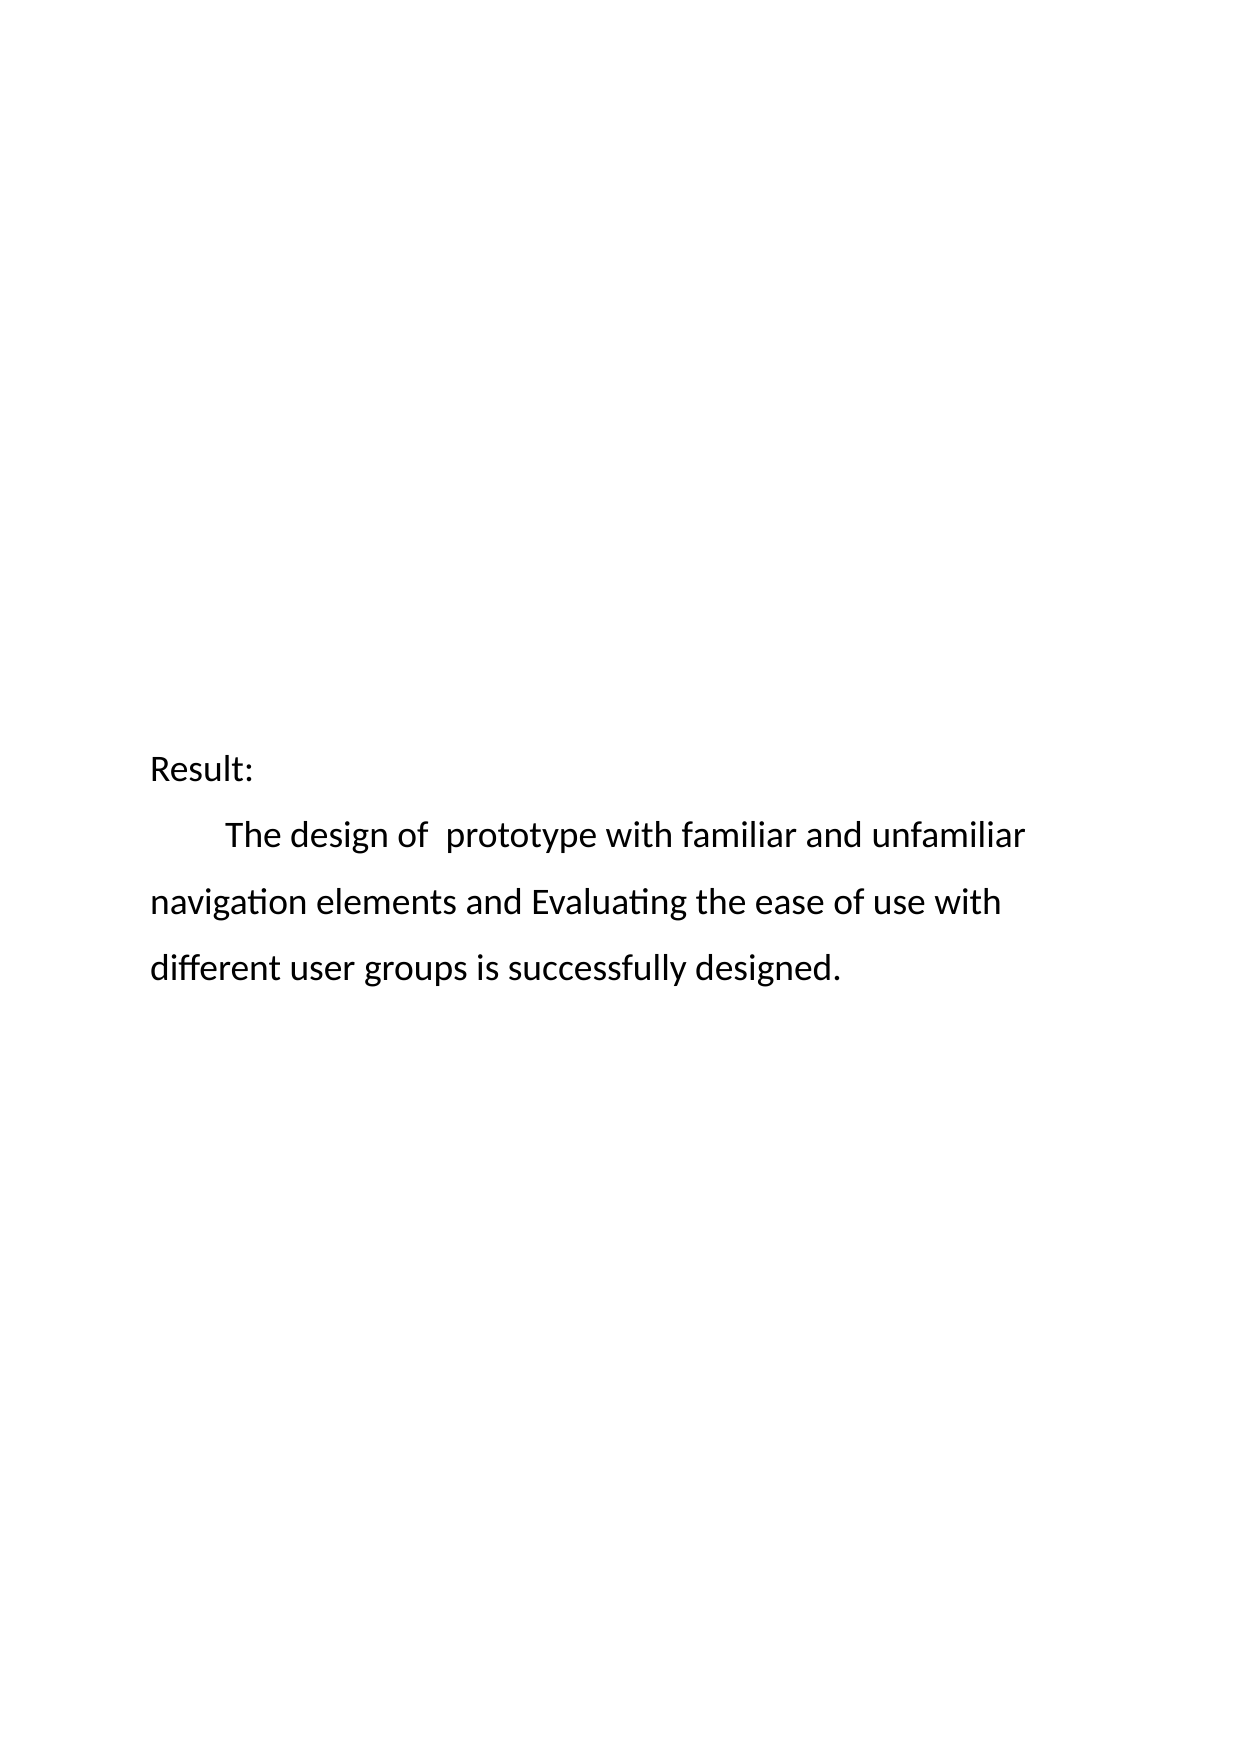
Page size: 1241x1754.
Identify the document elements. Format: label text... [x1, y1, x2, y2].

text different user groups is successfully designed. [150, 944, 1090, 989]
text Result: [150, 745, 1090, 791]
text navigation elements and Evaluating the ease of use with [150, 878, 1090, 923]
text The design of prototype with familiar and unfamiliar [150, 811, 1090, 857]
